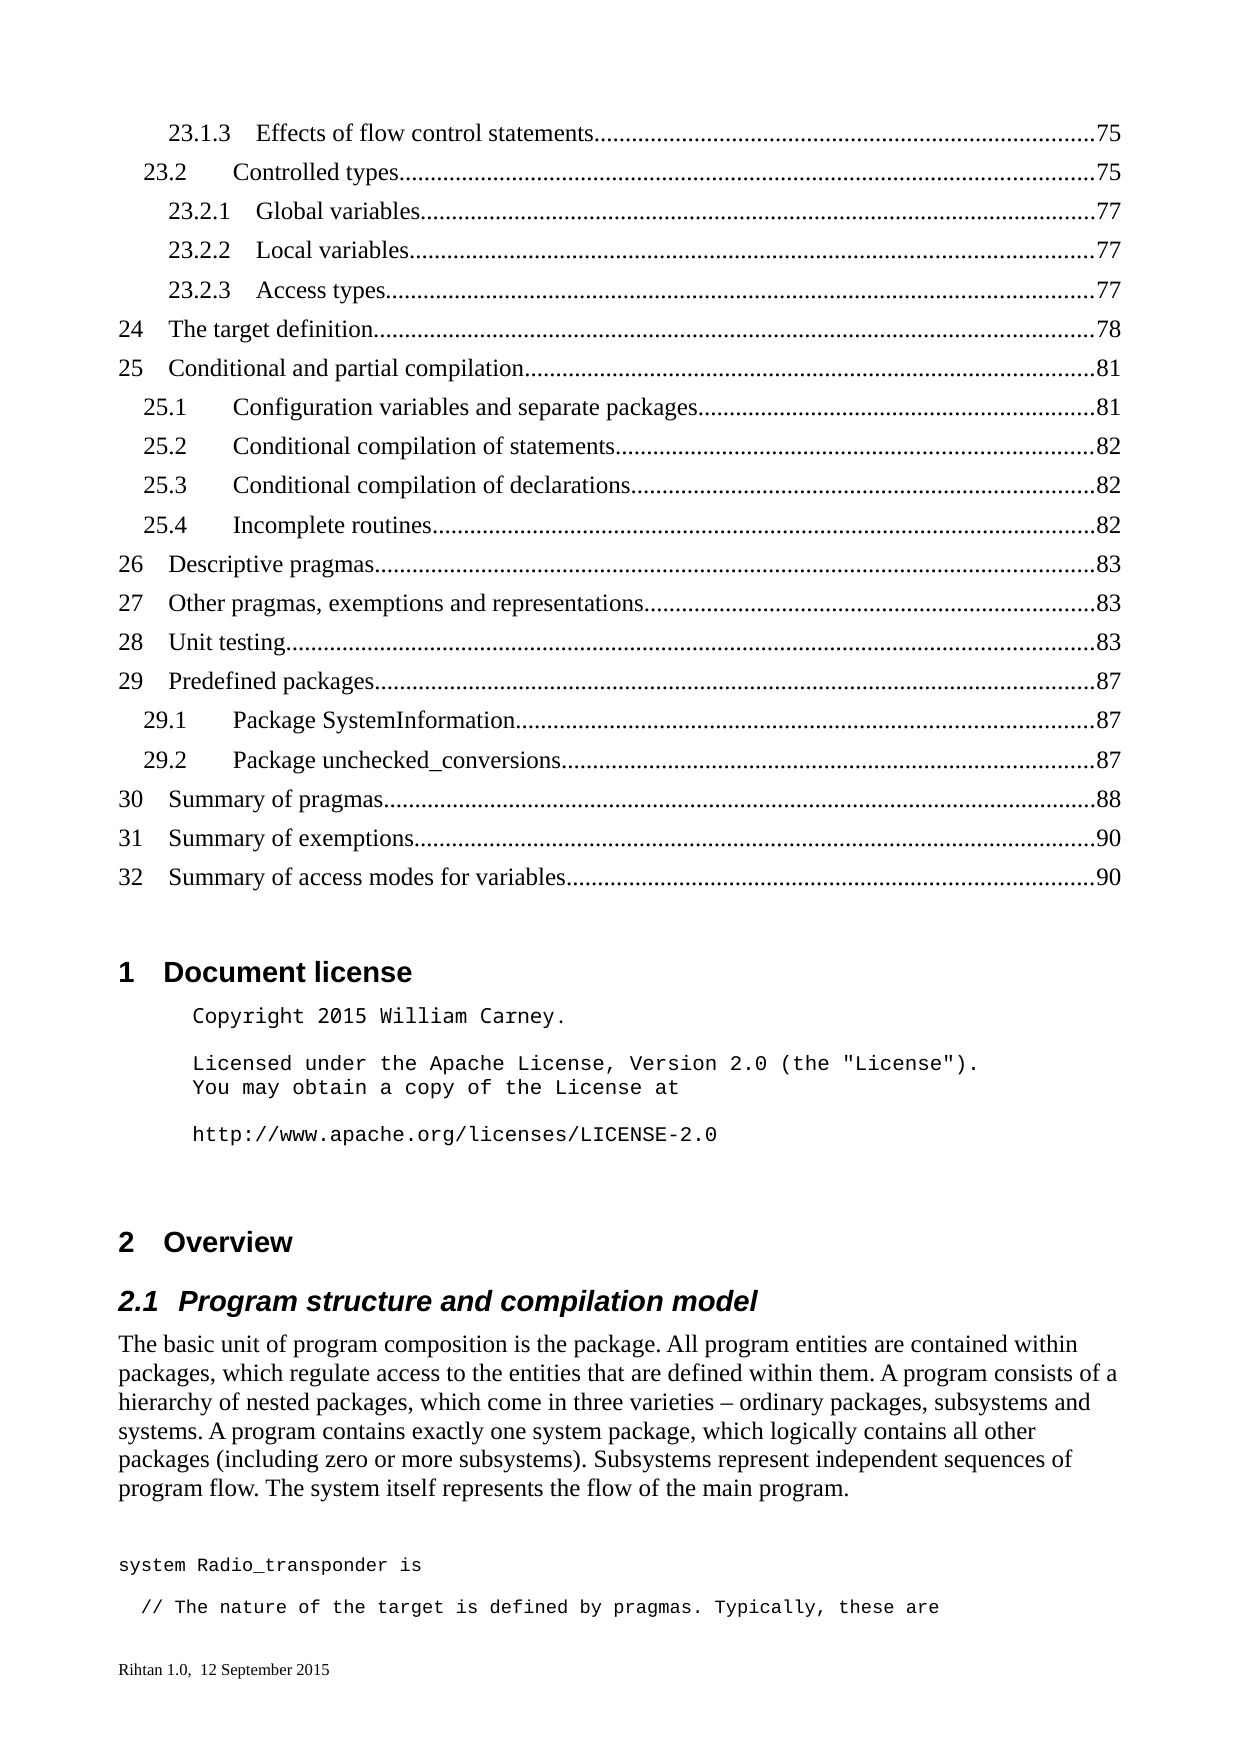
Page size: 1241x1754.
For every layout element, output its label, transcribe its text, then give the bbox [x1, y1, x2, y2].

text 30 Summary of pragmas 88 [118, 784, 1122, 813]
text 29.2 Package unchecked_conversions 87 [143, 745, 1122, 773]
text 31 Summary of exemptions 90 [118, 823, 1122, 852]
text Copyright 2015 William Carney. [118, 1001, 1122, 1030]
text 32 Summary of access modes for variables 90 [118, 862, 1122, 891]
text 27 Other pragmas, exemptions and representations 83 [118, 588, 1122, 617]
text 23.2.2 Local variables 77 [168, 236, 1122, 264]
text 24 The target definition 78 [118, 314, 1122, 343]
text 23.1.3 Effects of flow control statements 75 [168, 118, 1122, 147]
text Licensed under the Apache License, Version 2.0 (the "License"). [118, 1053, 1122, 1077]
text 23.2.1 Global variables 77 [168, 196, 1122, 225]
text 23.2.3 Access types 77 [168, 275, 1122, 303]
text The basic unit of program composition is the package. All program entities are contained within packages, which regulate access to the entities that are defined within them. A program consists of a hierarchy of nested packages, which come in three varieties – ordinary packages, subsystems and systems. A program contains exactly one system package, which logically contains all other packages (including zero or more subsystems). Subsystems represent independent sequences of program flow. The system itself represents the flow of the main program. [118, 1329, 1122, 1502]
subtitle Document license [118, 955, 1122, 989]
text 25 Conditional and partial compilation 81 [118, 353, 1122, 382]
text // The nature of the target is defined by pragmas. Typically, these are [118, 1598, 1122, 1619]
text 25.4 Incomplete routines 82 [143, 510, 1122, 538]
text system Radio_transponder is [118, 1556, 1122, 1577]
subtitle Overview [118, 1225, 1122, 1258]
text 26 Descriptive pragmas 83 [118, 549, 1122, 578]
text 23.2 Controlled types 75 [143, 157, 1122, 186]
text You may obtain a copy of the License at http://www.apache.org/licenses/LICENSE-2.0 [118, 1077, 1122, 1148]
text 25.1 Configuration variables and separate packages 81 [143, 392, 1122, 421]
subtitle Program structure and compilation model [118, 1283, 1122, 1317]
text 25.2 Conditional compilation of statements 82 [143, 431, 1122, 460]
text 25.3 Conditional compilation of declarations 82 [143, 471, 1122, 499]
text 29.1 Package SystemInformation 87 [143, 706, 1122, 734]
text 29 Predefined packages 87 [118, 666, 1122, 695]
text 28 Unit testing 83 [118, 627, 1122, 656]
